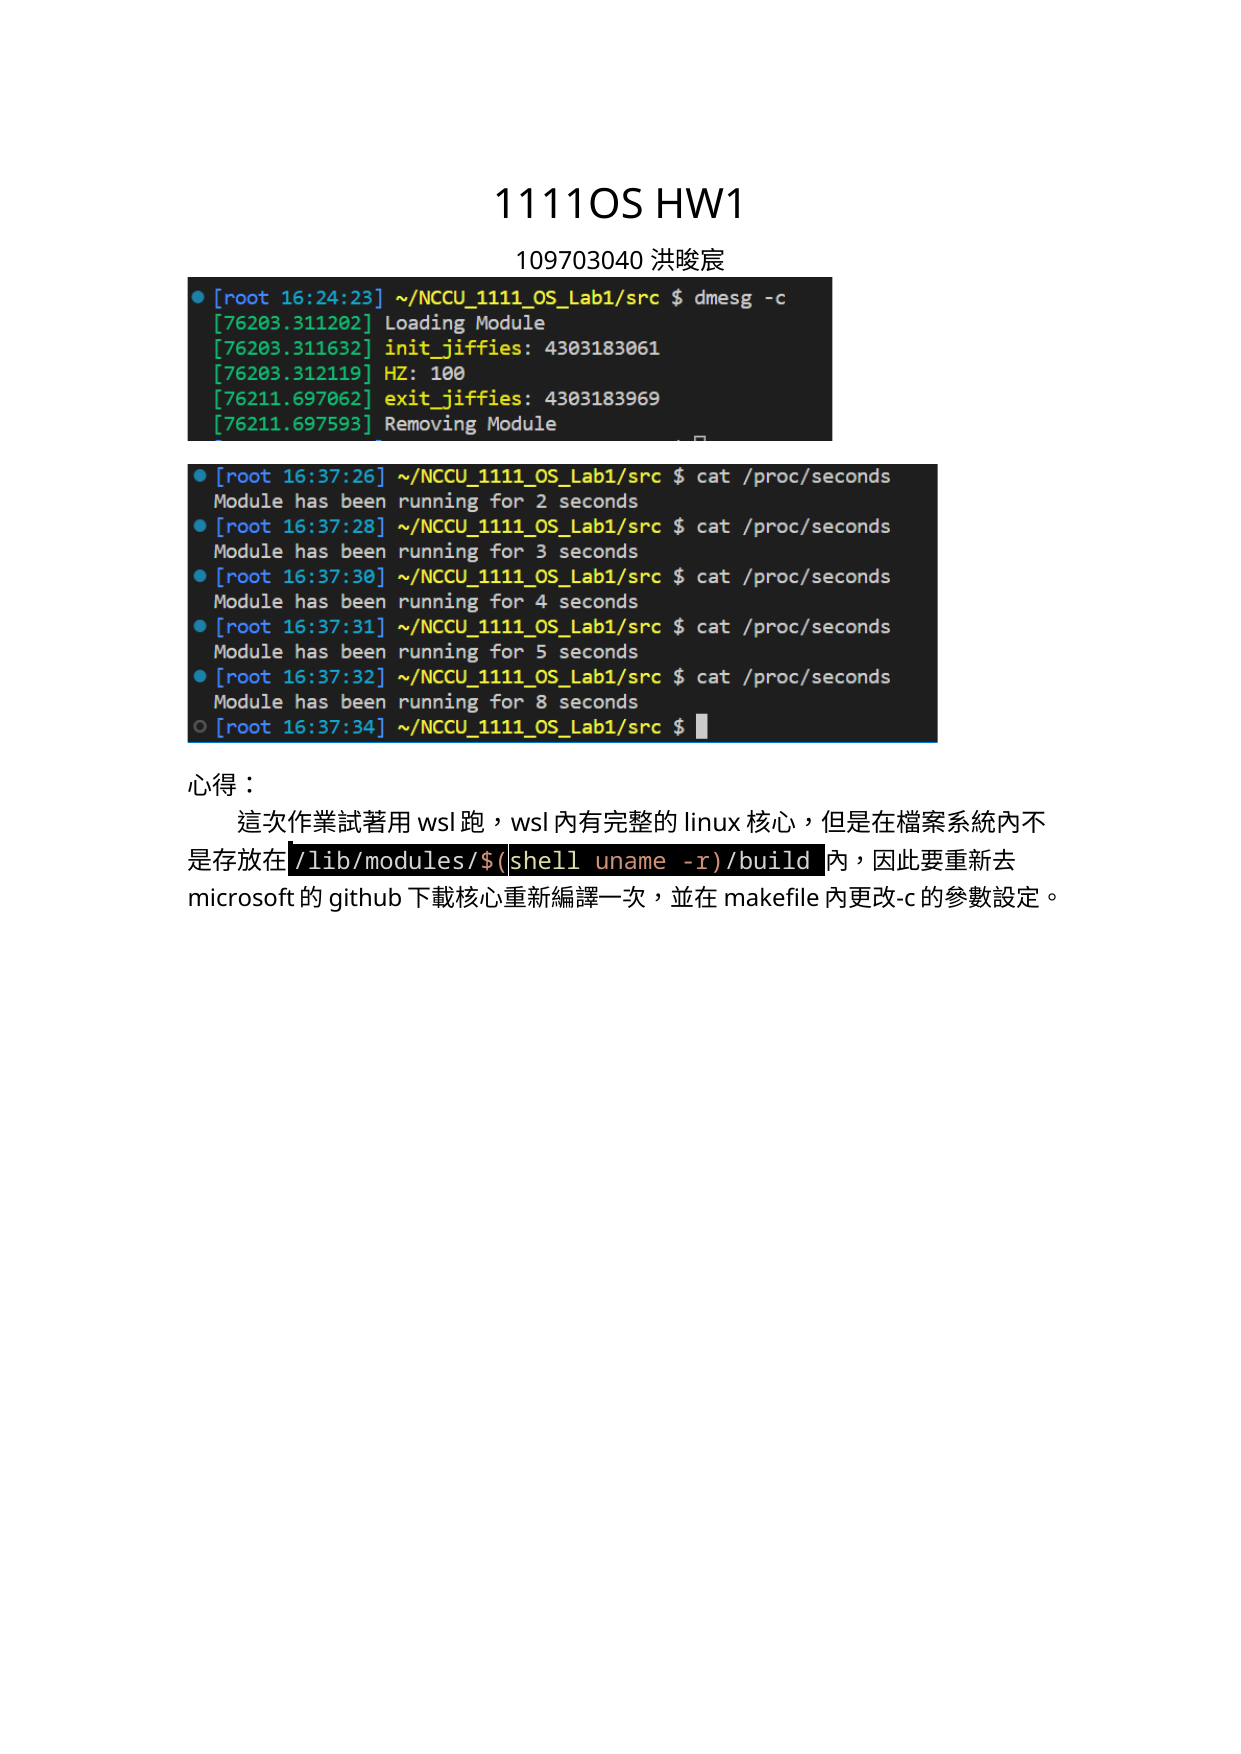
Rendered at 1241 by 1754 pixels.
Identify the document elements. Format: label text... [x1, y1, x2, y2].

text 1111OS HW1 [187, 164, 1053, 239]
picture [187, 464, 938, 743]
text 這次作業試著用wsl跑，wsl內有完整的linux核心，但是在檔案系統內不是存放在 /lib/modules/$(shell uname -r)/build 內，因此要重新去microsoft的github下載核心重新編譯一次，並在makefile內更改-c的參數設定。 [187, 802, 1053, 914]
text 心得： [187, 764, 1053, 802]
text 109703040 洪晙宸 [187, 239, 1053, 277]
picture [187, 277, 833, 441]
